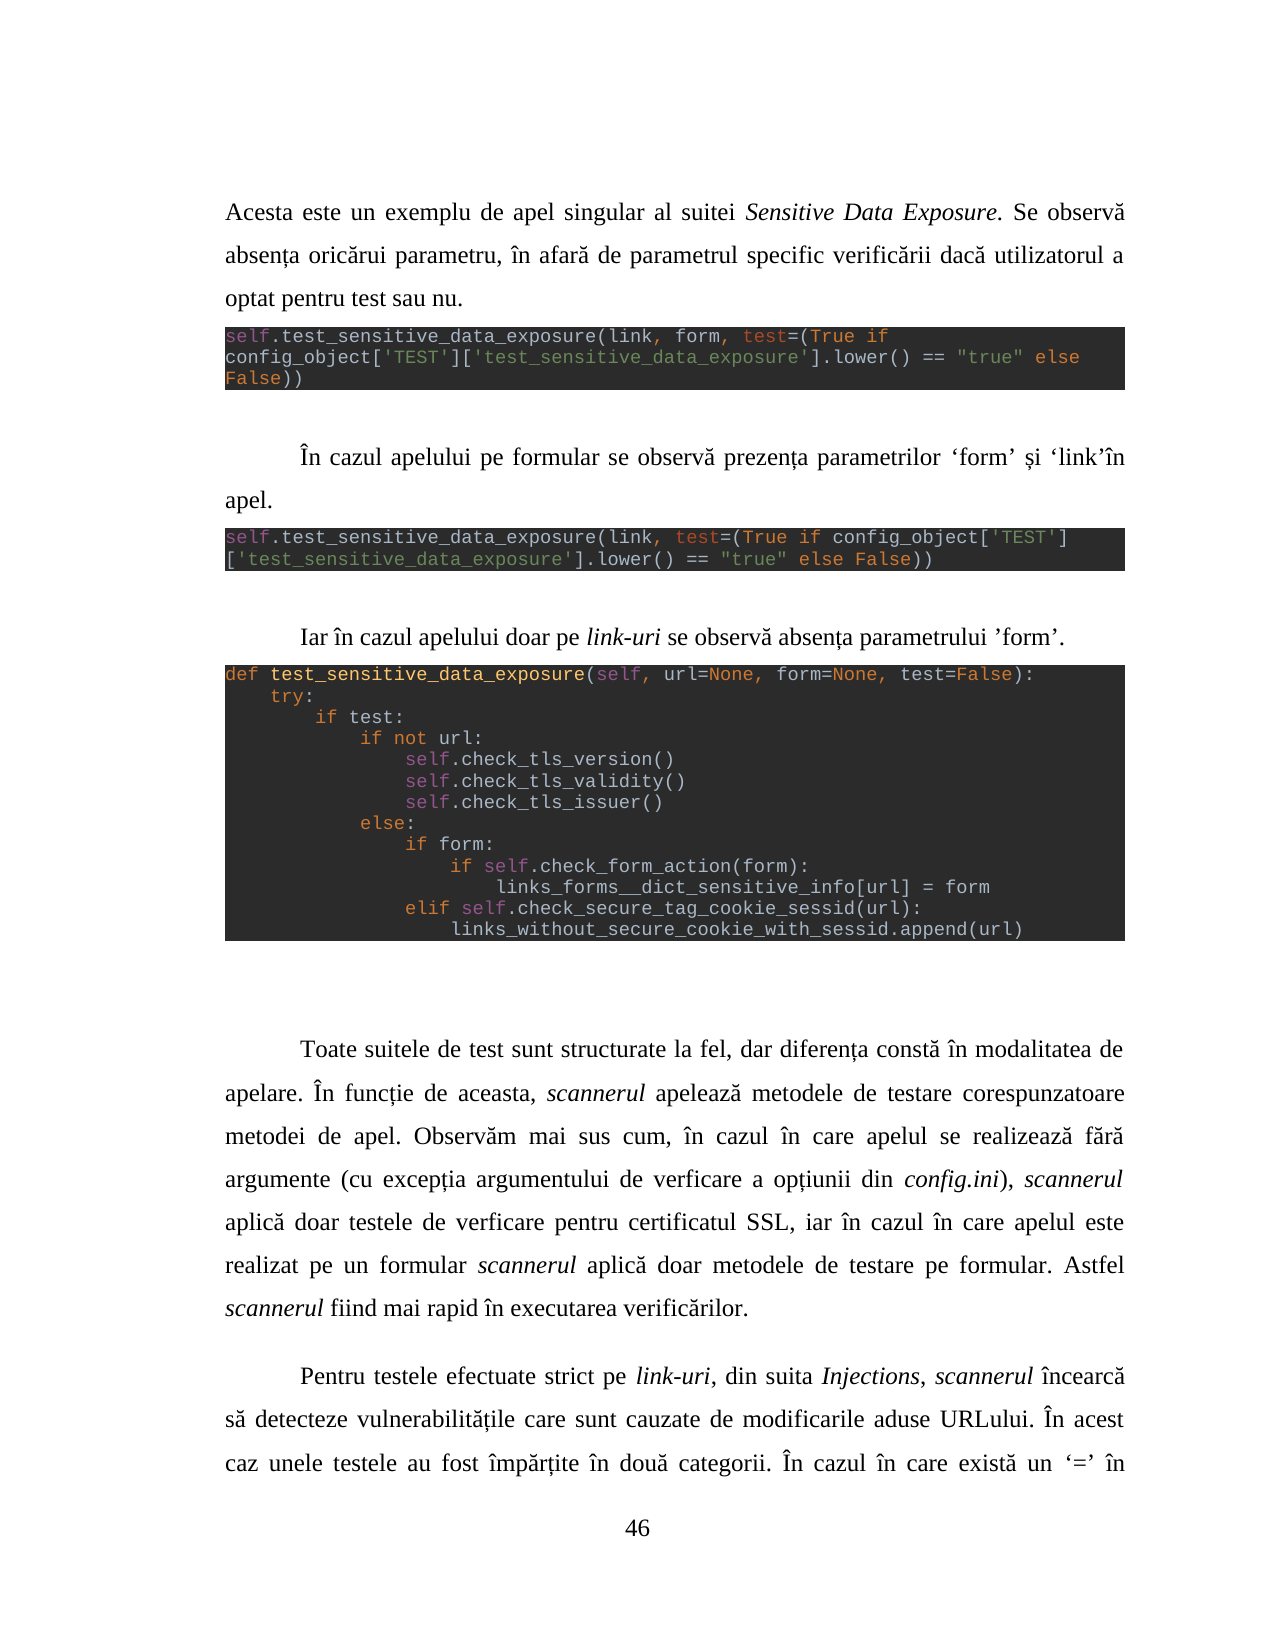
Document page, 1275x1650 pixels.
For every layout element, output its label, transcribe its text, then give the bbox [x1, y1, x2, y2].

text Acesta este un exemplu de apel singular al suitei Sensitive Data Exposure. Se observă absența oricărui parametru, în afară de parametrul specific verificării dacă utilizatorul a optat pentru test sau nu. [225, 197, 1125, 312]
text Toate suitele de test sunt structurate la fel, dar diferența constă în modalitatea de apelare. În funcție de aceasta, scannerul apelează metodele de testare corespunzatoare metodei de apel. Observăm mai sus cum, în cazul în care apelul se realizează fără argumente (cu excepția argumentului de verficare a opțiunii din config.ini), scannerul aplică doar testele de verficare pentru certificatul SSL, iar în cazul în care apelul este realizat pe un formular scannerul aplică doar metodele de testare pe formular. Astfel scannerul fiind mai rapid în executarea verificărilor. [225, 1034, 1125, 1322]
text În cazul apelului pe formular se observă prezența parametrilor ‘form’ și ‘link’în apel. [225, 442, 1125, 514]
text def test_sensitive_data_exposure(self, url=None, form=None, test=False): try: if test: if not url: self.check_tls_version() self.check_tls_validity() self.check_tls_issuer() else: if form: if self.check_form_action(form): links_forms__dict_sensitive_info[url] = form elif self.check_secure_tag_cookie_sessid(url): links_without_secure_cookie_with_sessid.append(url) [225, 665, 1125, 941]
text Iar în cazul apelului doar pe link-uri se observă absența parametrului ’form’. [225, 622, 1125, 651]
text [225, 1361, 1125, 1476]
text self.test_sensitive_data_exposure(link, test=(True if config_object['TEST']['test_sensitive_data_exposure'].lower() == "true" else False)) [225, 528, 1125, 571]
text self.test_sensitive_data_exposure(link, form, test=(True if config_object['TEST']['test_sensitive_data_exposure'].lower() == "true" else False)) [225, 327, 1125, 390]
